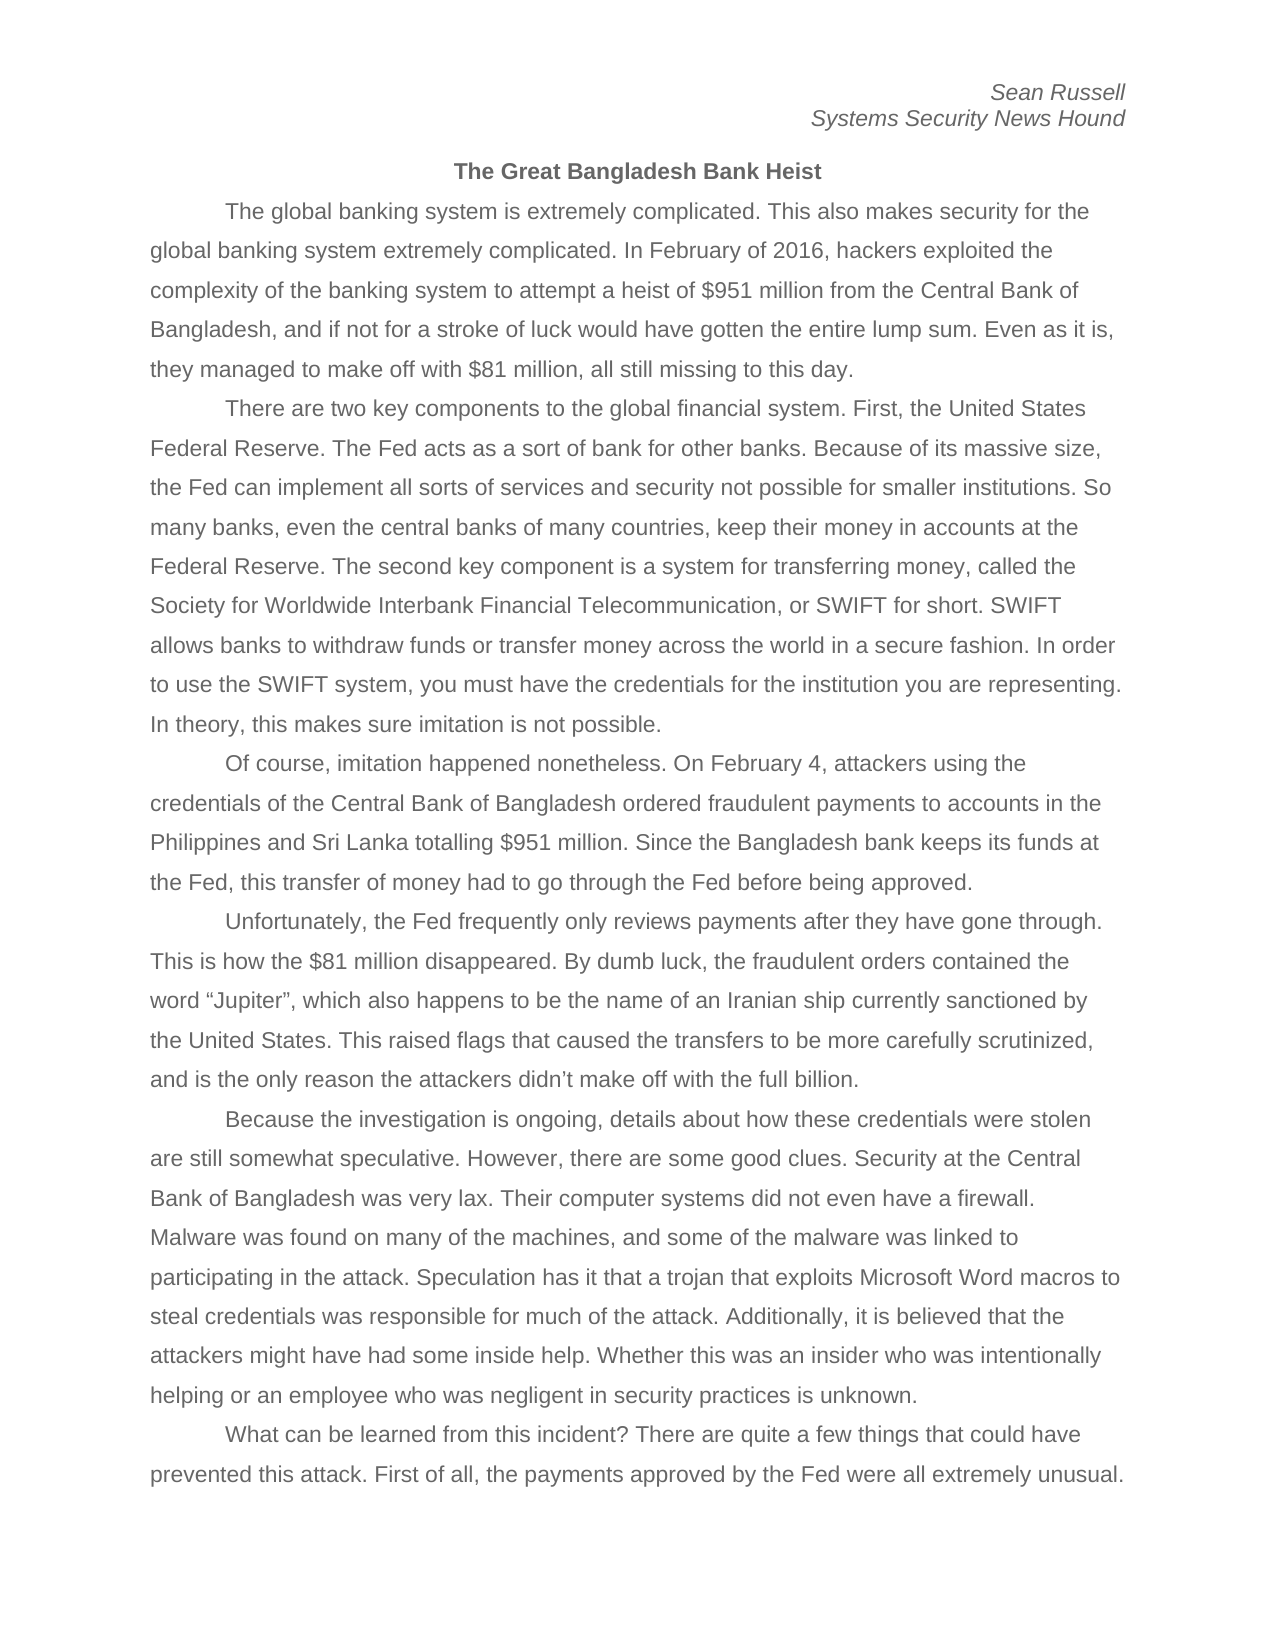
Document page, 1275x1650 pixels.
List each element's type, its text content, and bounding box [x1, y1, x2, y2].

text Because the investigation is ongoing, details about how these credentials were stolen are still somewhat speculative. However, there are some good clues. Security at the Central Bank of Bangladesh was very lax. Their computer systems did not even have a firewall. Malware was found on many of the machines, and some of the malware was linked to participating in the attack. Speculation has it that a trojan that exploits Microsoft Word macros to steal credentials was responsible for much of the attack. Additionally, it is believed that the attackers might have had some inside help. Whether this was an insider who was intentionally helping or an employee who was negligent in security practices is unknown. [150, 1106, 1125, 1408]
text Of course, imitation happened nonetheless. On February 4, attackers using the credentials of the Central Bank of Bangladesh ordered fraudulent payments to accounts in the Philippines and Sri Lanka totalling $951 million. Since the Bangladesh bank keeps its funds at the Fed, this transfer of money had to go through the Fed before being approved. [150, 750, 1125, 895]
text There are two key components to the global financial system. First, the United States Federal Reserve. The Fed acts as a sort of bank for other banks. Because of its massive size, the Fed can implement all sorts of services and security not possible for smaller institutions. So many banks, even the central banks of many countries, keep their money in accounts at the Federal Reserve. The second key component is a system for transferring money, called the Society for Worldwide Interbank Financial Telecommunication, or SWIFT for short. SWIFT allows banks to withdraw funds or transfer money across the world in a secure fashion. In order to use the SWIFT system, you must have the credentials for the institution you are representing. In theory, this makes sure imitation is not possible. [150, 395, 1125, 737]
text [150, 1421, 1125, 1487]
text The global banking system is extremely complicated. This also makes security for the global banking system extremely complicated. In February of 2016, hackers exploited the complexity of the banking system to attempt a heist of $951 million from the Central Bank of Bangladesh, and if not for a stroke of luck would have gotten the entire lump sum. Even as it is, they managed to make off with $81 million, all still missing to this day. [150, 198, 1125, 382]
text The Great Bangladesh Bank Heist [150, 158, 1125, 184]
text Unfortunately, the Fed frequently only reviews payments after they have gone through. This is how the $81 million disappeared. By dumb luck, the fraudulent orders contained the word “Jupiter”, which also happens to be the name of an Iranian ship currently sanctioned by the United States. This raised flags that caused the transfers to be more carefully scrutinized, and is the only reason the attackers didn’t make off with the full billion. [150, 908, 1125, 1092]
